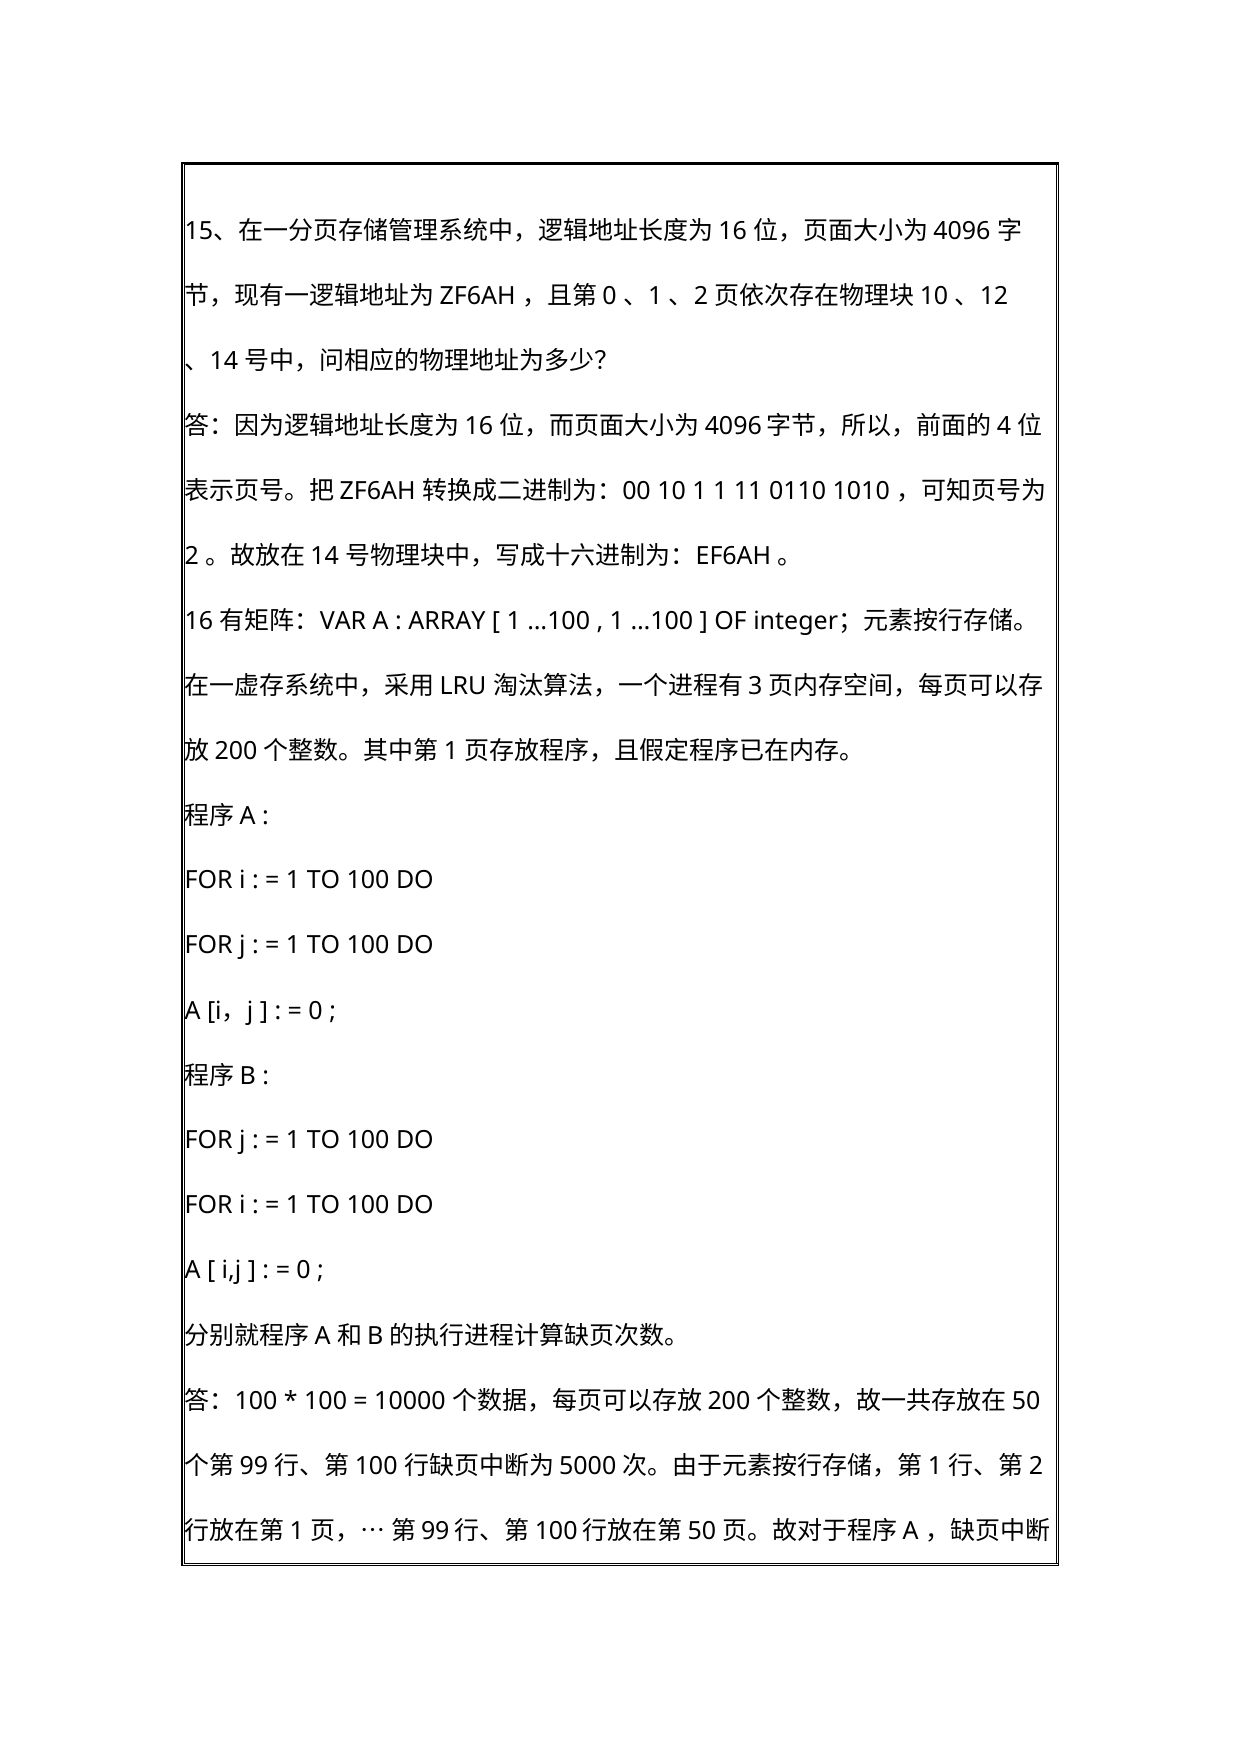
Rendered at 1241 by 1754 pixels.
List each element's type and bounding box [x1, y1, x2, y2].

table_cell [185, 165, 1056, 1562]
